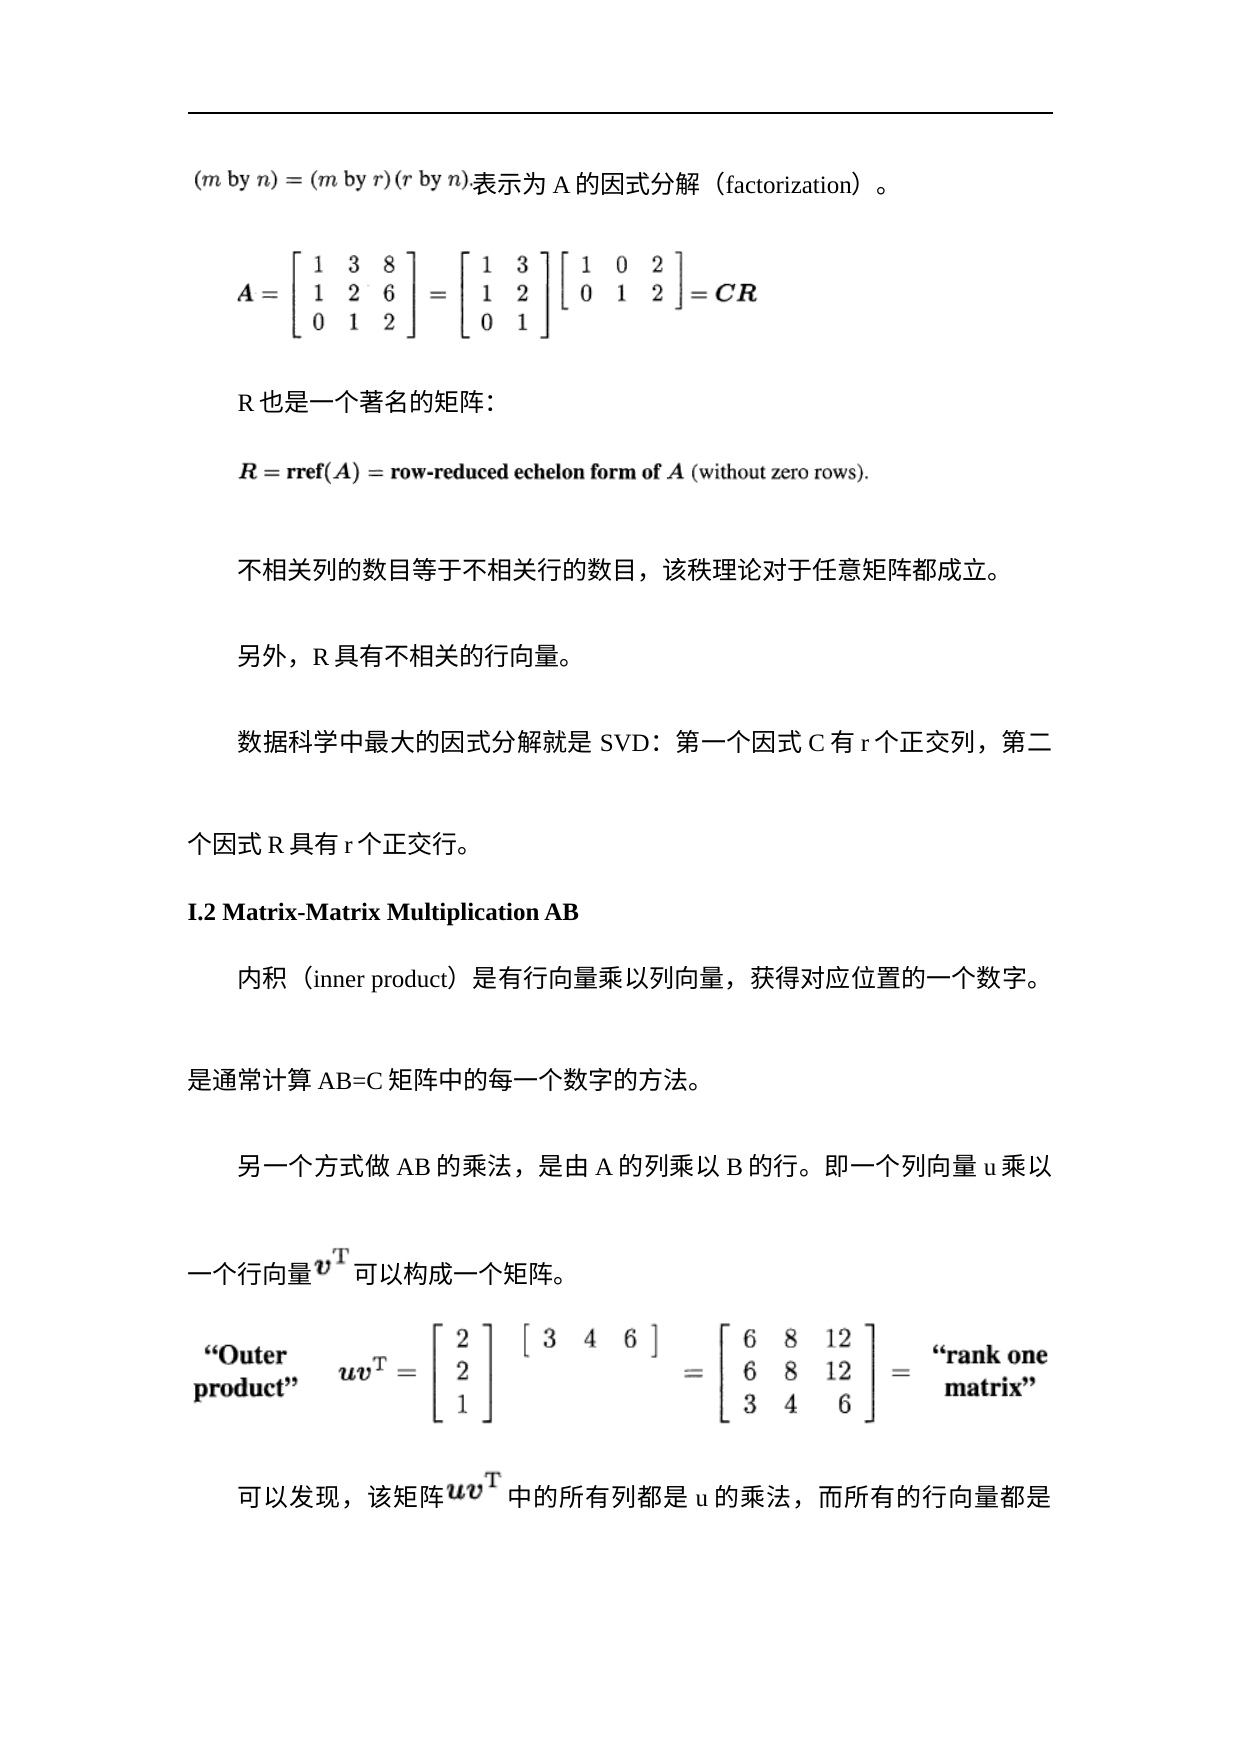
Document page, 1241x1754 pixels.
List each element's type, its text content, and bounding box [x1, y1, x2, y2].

text 另一个方式做AB的乘法，是由A的列乘以B的行。即一个列向量u乘以一个行向量可以构成一个矩阵。 [187, 1131, 1053, 1301]
picture [446, 1468, 508, 1507]
picture [237, 452, 870, 490]
text R也是一个著名的矩阵： [187, 366, 1053, 434]
text 不相关列的数目等于不相关行的数目，该秩理论对于任意矩阵都成立。 [187, 534, 1053, 602]
picture [237, 250, 761, 344]
picture [312, 1242, 354, 1284]
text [187, 1469, 1053, 1537]
text 内积（inner product）是有行向量乘以列向量，获得对应位置的一个数字。是通常计算AB=C矩阵中的每一个数字的方法。 [187, 943, 1053, 1113]
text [187, 164, 1053, 232]
picture [187, 163, 473, 193]
text 另外，R具有不相关的行向量。 [187, 621, 1053, 688]
picture [187, 1318, 1053, 1429]
subtitle I.2 Matrix-Matrix Multiplication AB [187, 894, 1053, 928]
text 数据科学中最大的因式分解就是SVD：第一个因式C有r个正交列，第二个因式R具有r个正交行。 [187, 707, 1053, 876]
